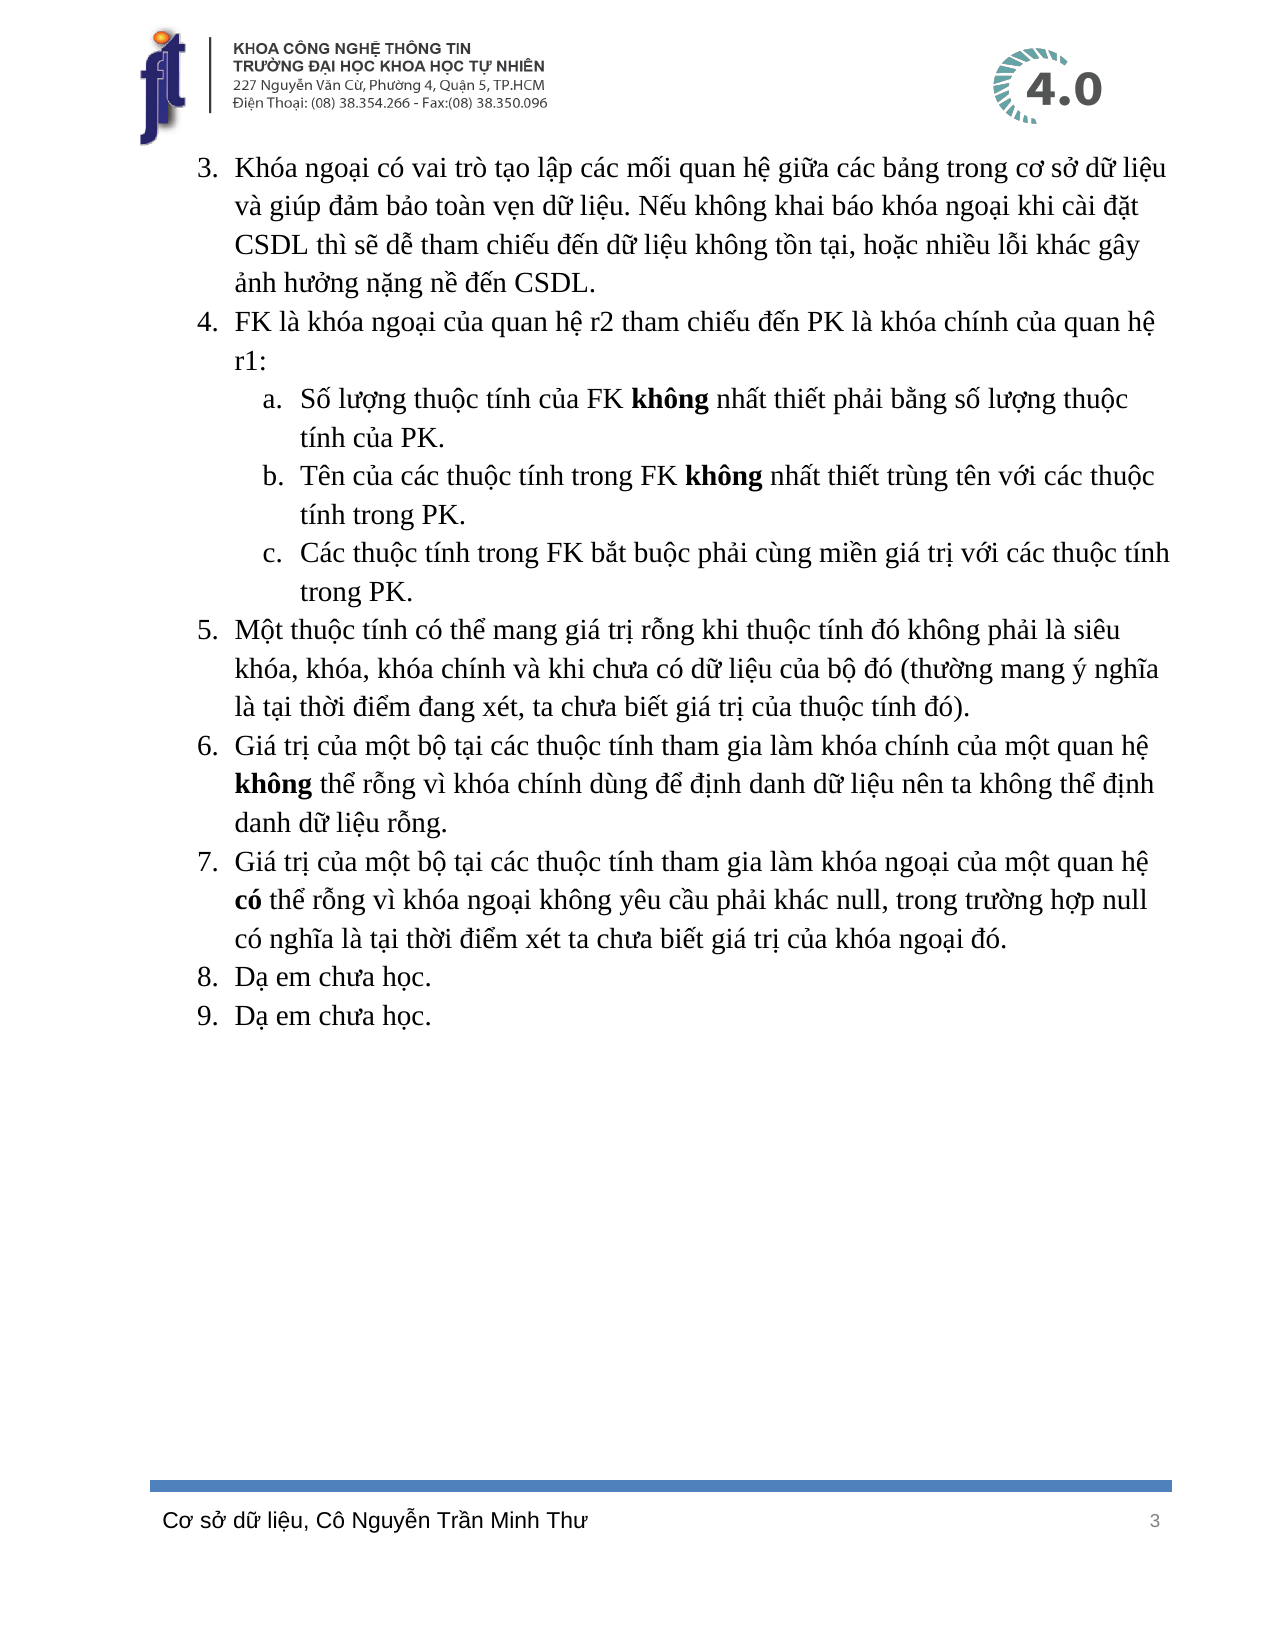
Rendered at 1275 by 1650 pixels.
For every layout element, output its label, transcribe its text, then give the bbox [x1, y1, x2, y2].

list Các thuộc tính trong FK bắt buộc phải cùng miền giá trị với các thuộc tính trong PK. [262, 535, 1172, 607]
list Khóa ngoại có vai trò tạo lập các mối quan hệ giữa các bảng trong cơ sở dữ liệu và giúp đảm bảo toàn vẹn dữ liệu. Nếu không khai báo khóa ngoại khi cài đặt CSDL thì sẽ dễ tham chiếu đến dữ liệu không tồn tại, hoặc nhiều lỗi khác gây ảnh hưởng nặng nề đến CSDL. [197, 150, 1172, 299]
picture [985, 41, 1108, 127]
list Giá trị của một bộ tại các thuộc tính tham gia làm khóa ngoại của một quan hệ có thể rỗng vì khóa ngoại không yêu cầu phải khác null, trong trường hợp null có nghĩa là tại thời điểm xét ta chưa biết giá trị của khóa ngoại đó. [197, 844, 1172, 954]
list FK là khóa ngoại của quan hệ r2 tham chiếu đến PK là khóa chính của quan hệ r1: [197, 304, 1172, 376]
picture [117, 21, 580, 167]
list Một thuộc tính có thể mang giá trị rỗng khi thuộc tính đó không phải là siêu khóa, khóa, khóa chính và khi chưa có dữ liệu của bộ đó (thường mang ý nghĩa là tại thời điểm đang xét, ta chưa biết giá trị của thuộc tính đó). [197, 612, 1172, 723]
list Tên của các thuộc tính trong FK không nhất thiết trùng tên với các thuộc tính trong PK. [262, 458, 1172, 530]
list Giá trị của một bộ tại các thuộc tính tham gia làm khóa chính của một quan hệ không thể rỗng vì khóa chính dùng để định danh dữ liệu nên ta không thể định danh dữ liệu rỗng. [197, 728, 1172, 839]
list Dạ em chưa học. [197, 959, 1172, 993]
list Số lượng thuộc tính của FK không nhất thiết phải bằng số lượng thuộc tính của PK. [262, 381, 1172, 453]
list Dạ em chưa học. [197, 998, 1172, 1031]
